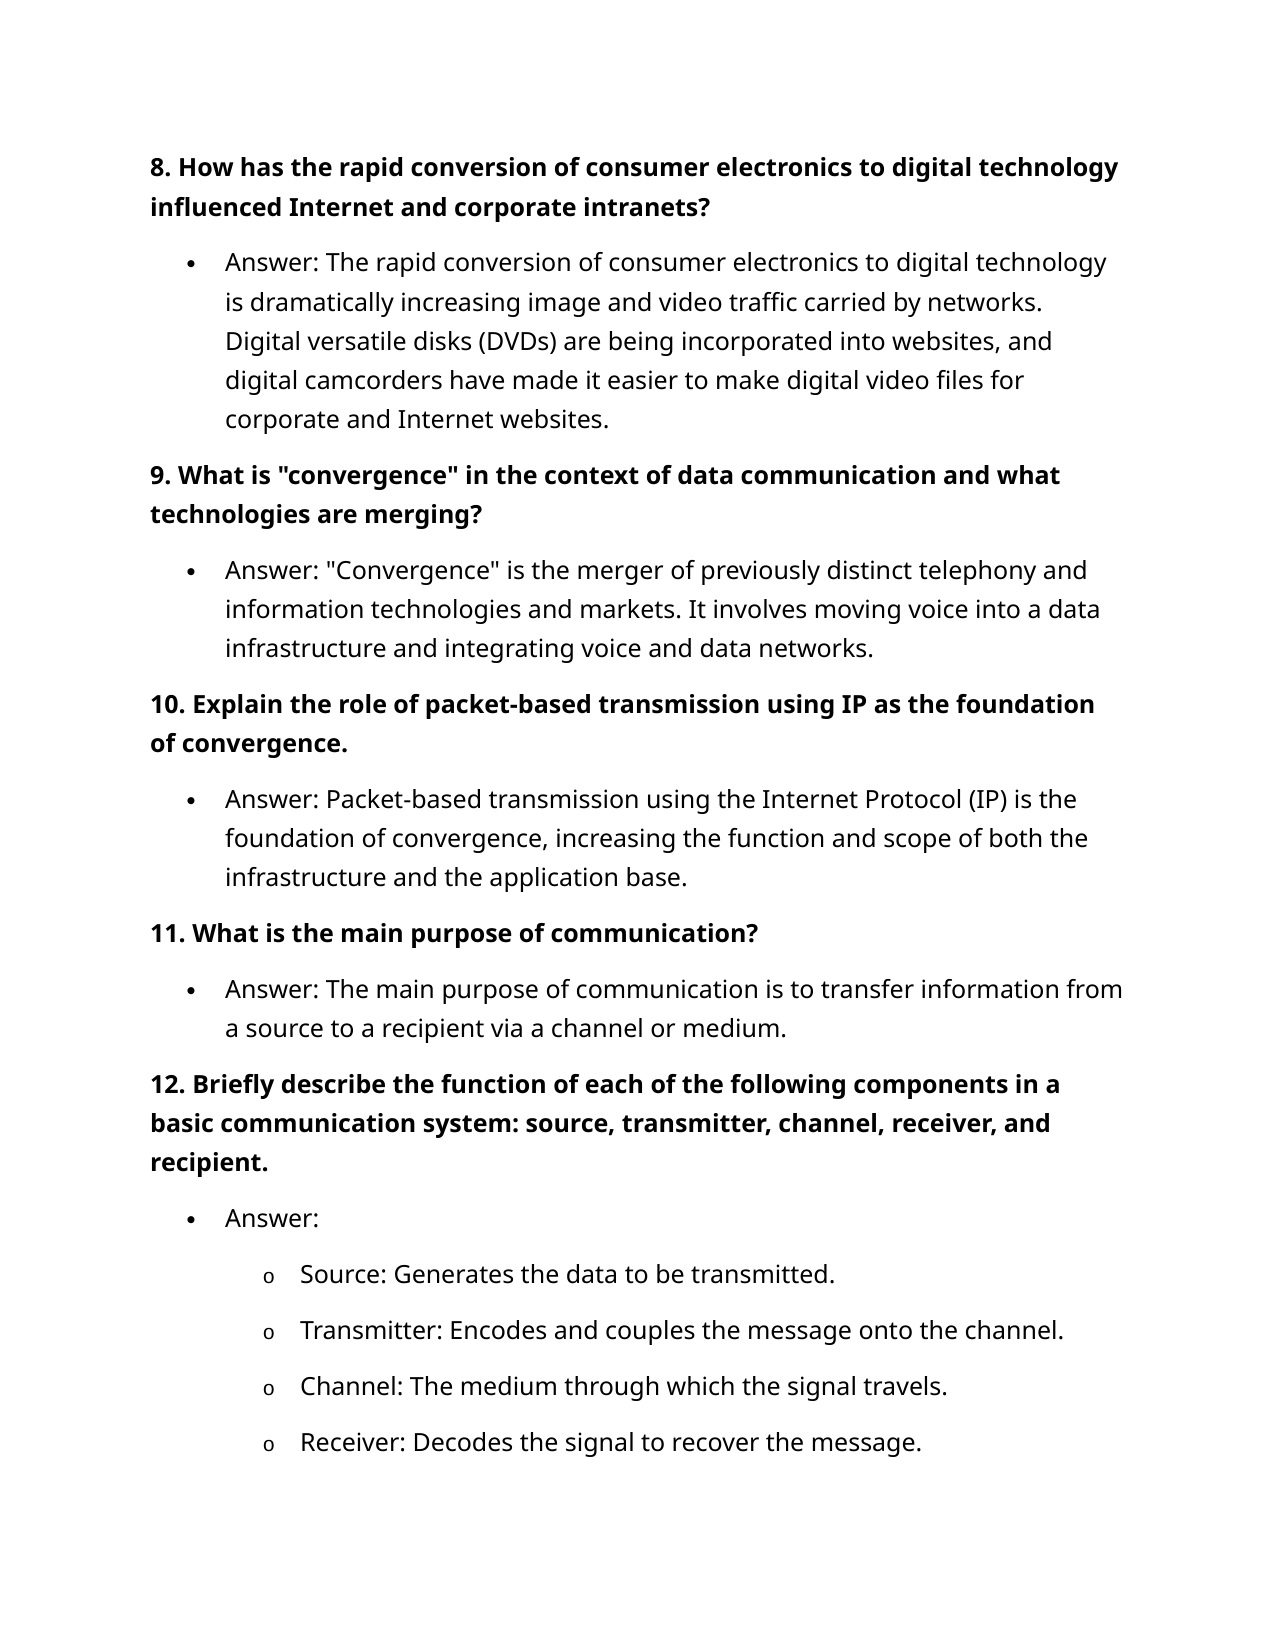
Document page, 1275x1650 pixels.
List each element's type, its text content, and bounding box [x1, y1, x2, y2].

list Transmitter: Encodes and couples the message onto the channel. [262, 1312, 1125, 1347]
list Answer: [187, 1201, 1125, 1235]
list Answer: Packet-based transmission using the Internet Protocol (IP) is the foundation of convergence, increasing the function and scope of both the infrastructure and the application base. [187, 782, 1125, 894]
list Source: Generates the data to be transmitted. [262, 1257, 1125, 1291]
list Answer: The main purpose of communication is to transfer information from a source to a recipient via a channel or medium. [187, 972, 1125, 1045]
text 8. How has the rapid conversion of consumer electronics to digital technology influenced Internet and corporate intranets? [150, 150, 1125, 223]
list Receiver: Decodes the signal to recover the message. [262, 1424, 1125, 1458]
text 11. What is the main purpose of communication? [150, 916, 1125, 950]
text 9. What is "convergence" in the context of data communication and what technologies are merging? [150, 457, 1125, 531]
list Channel: The medium through which the signal travels. [262, 1368, 1125, 1402]
list Answer: The rapid conversion of consumer electronics to digital technology is dramatically increasing image and video traffic carried by networks. Digital versatile disks (DVDs) are being incorporated into websites, and digital camcorders have made it easier to make digital video files for corporate and Internet websites. [187, 245, 1125, 436]
text 12. Briefly describe the function of each of the following components in a basic communication system: source, transmitter, channel, receiver, and recipient. [150, 1067, 1125, 1179]
list Answer: "Convergence" is the merger of previously distinct telephony and information technologies and markets. It involves moving voice into a data infrastructure and integrating voice and data networks. [187, 552, 1125, 665]
text 10. Explain the role of packet-based transmission using IP as the foundation of convergence. [150, 687, 1125, 760]
